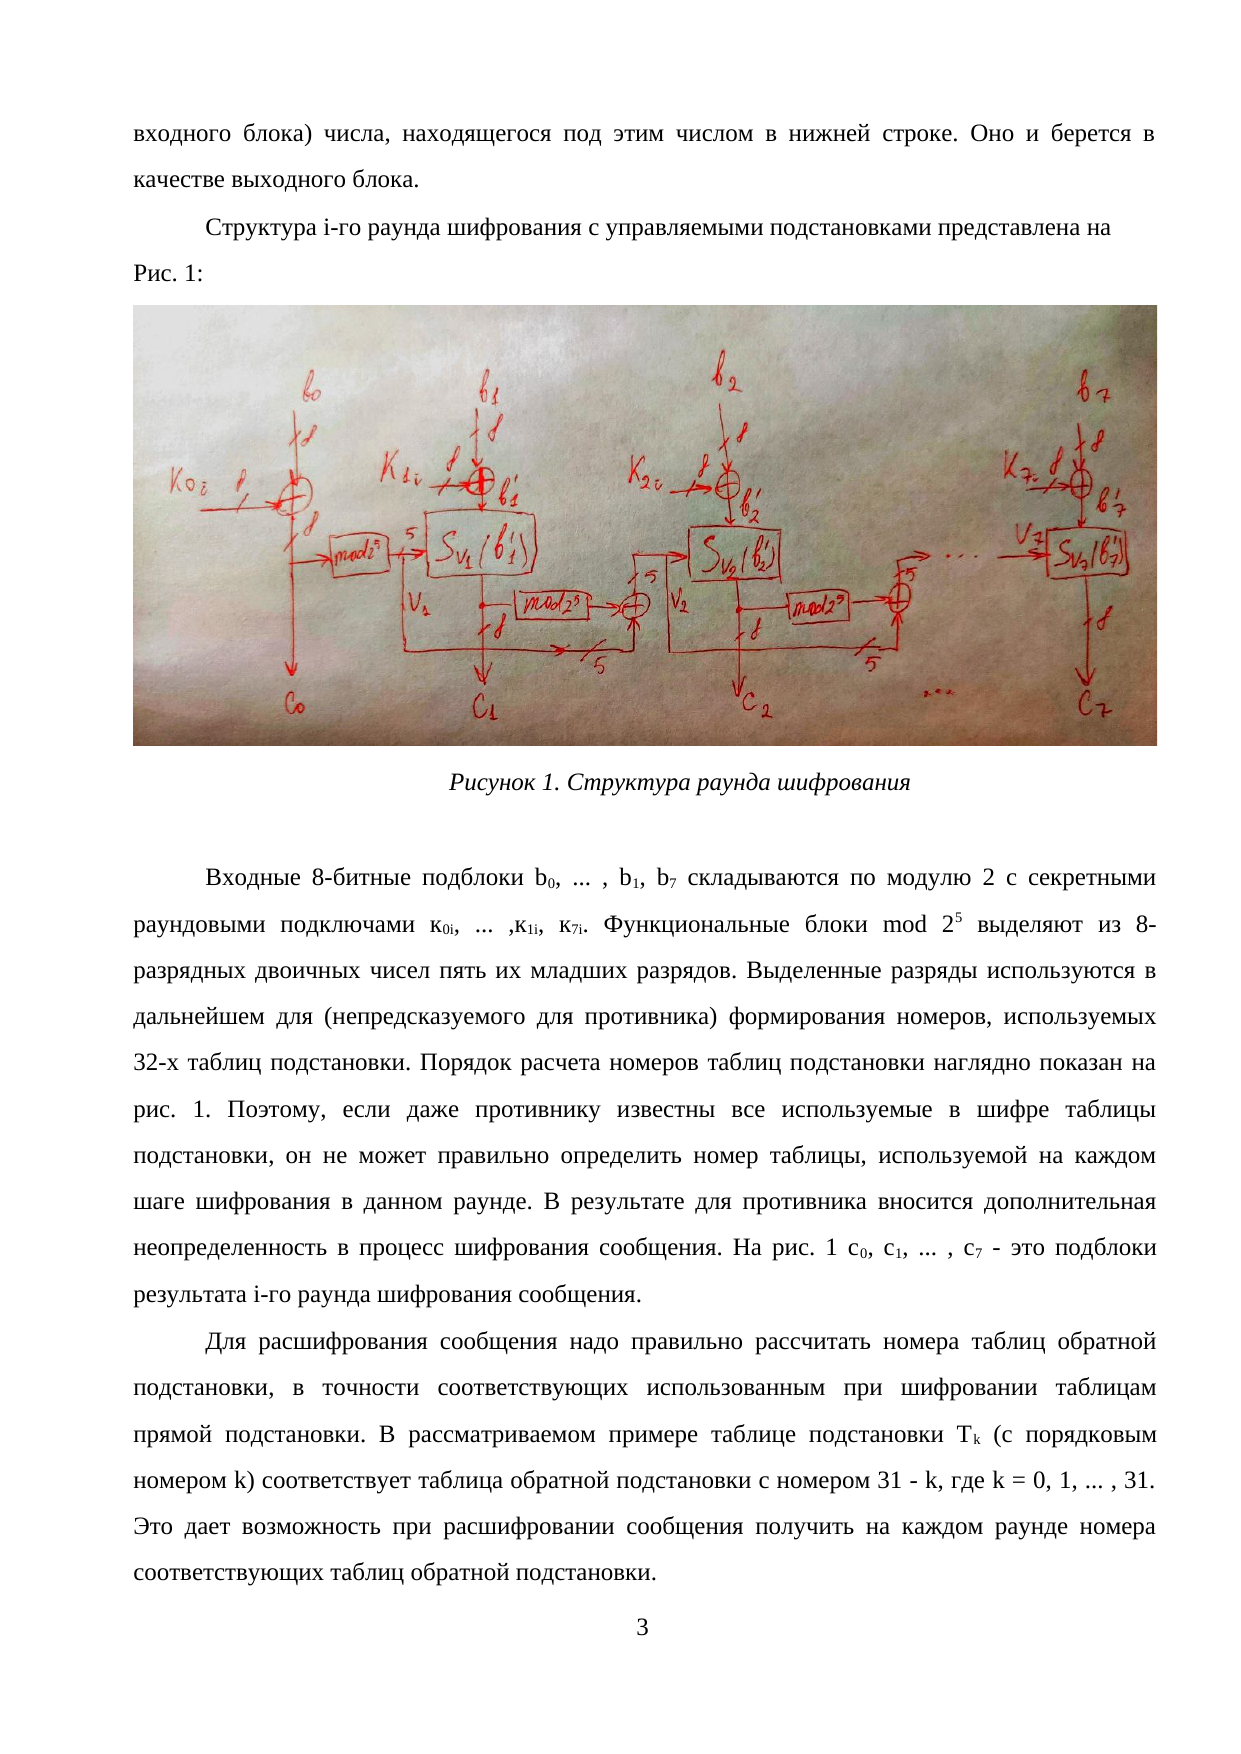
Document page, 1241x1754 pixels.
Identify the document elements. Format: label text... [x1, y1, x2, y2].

text Структура i-го раунда шифрования с управляемыми подстановками представлена на Рис. 1: [133, 212, 1157, 287]
text Входные 8-битные подблоки b0, ... , b1, b7 складываются по модулю 2 с секретными раундовыми подключами к0i, ... ,к1i, к7i. Функциональные блоки mod 25 выделяют из 8-разрядных двоичных чисел пять их младших разрядов. Выделенные разряды используются в дальнейшем для (непредсказуемого для противника) формирования номеров, используемых 32-х таблиц подстановки. Порядок расчета номеров таблиц подстановки наглядно показан на рис. 1. Поэтому, если даже противнику известны все используемые в шифре таблицы подстановки, он не может правильно определить номер таблицы, используемой на каждом шаге шифрования в данном раунде. В результате для противника вносится дополнительная неопределенность в процесс шифрования сообщения. На рис. 1 с0, с1, ... , с7 - это подблоки результата i-го раунда шифрования сообщения. [133, 862, 1157, 1307]
picture [133, 305, 1158, 746]
text Рисунок 1. Структура раунда шифрования [133, 767, 1157, 796]
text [133, 118, 1157, 193]
text Для расшифрования сообщения надо правильно рассчитать номера таблиц обратной подстановки, в точности соответствующих использованным при шифровании таблицам прямой подстановки. В рассматриваемом примере таблице подстановки Тk (с порядковым номером k) соответствует таблица обратной подстановки с номером 31 - k, где k = 0, 1, ... , 31. Это дает возможность при расшифровании сообщения получить на каждом раунде номера соответствующих таблиц обратной подстановки. [133, 1326, 1157, 1586]
